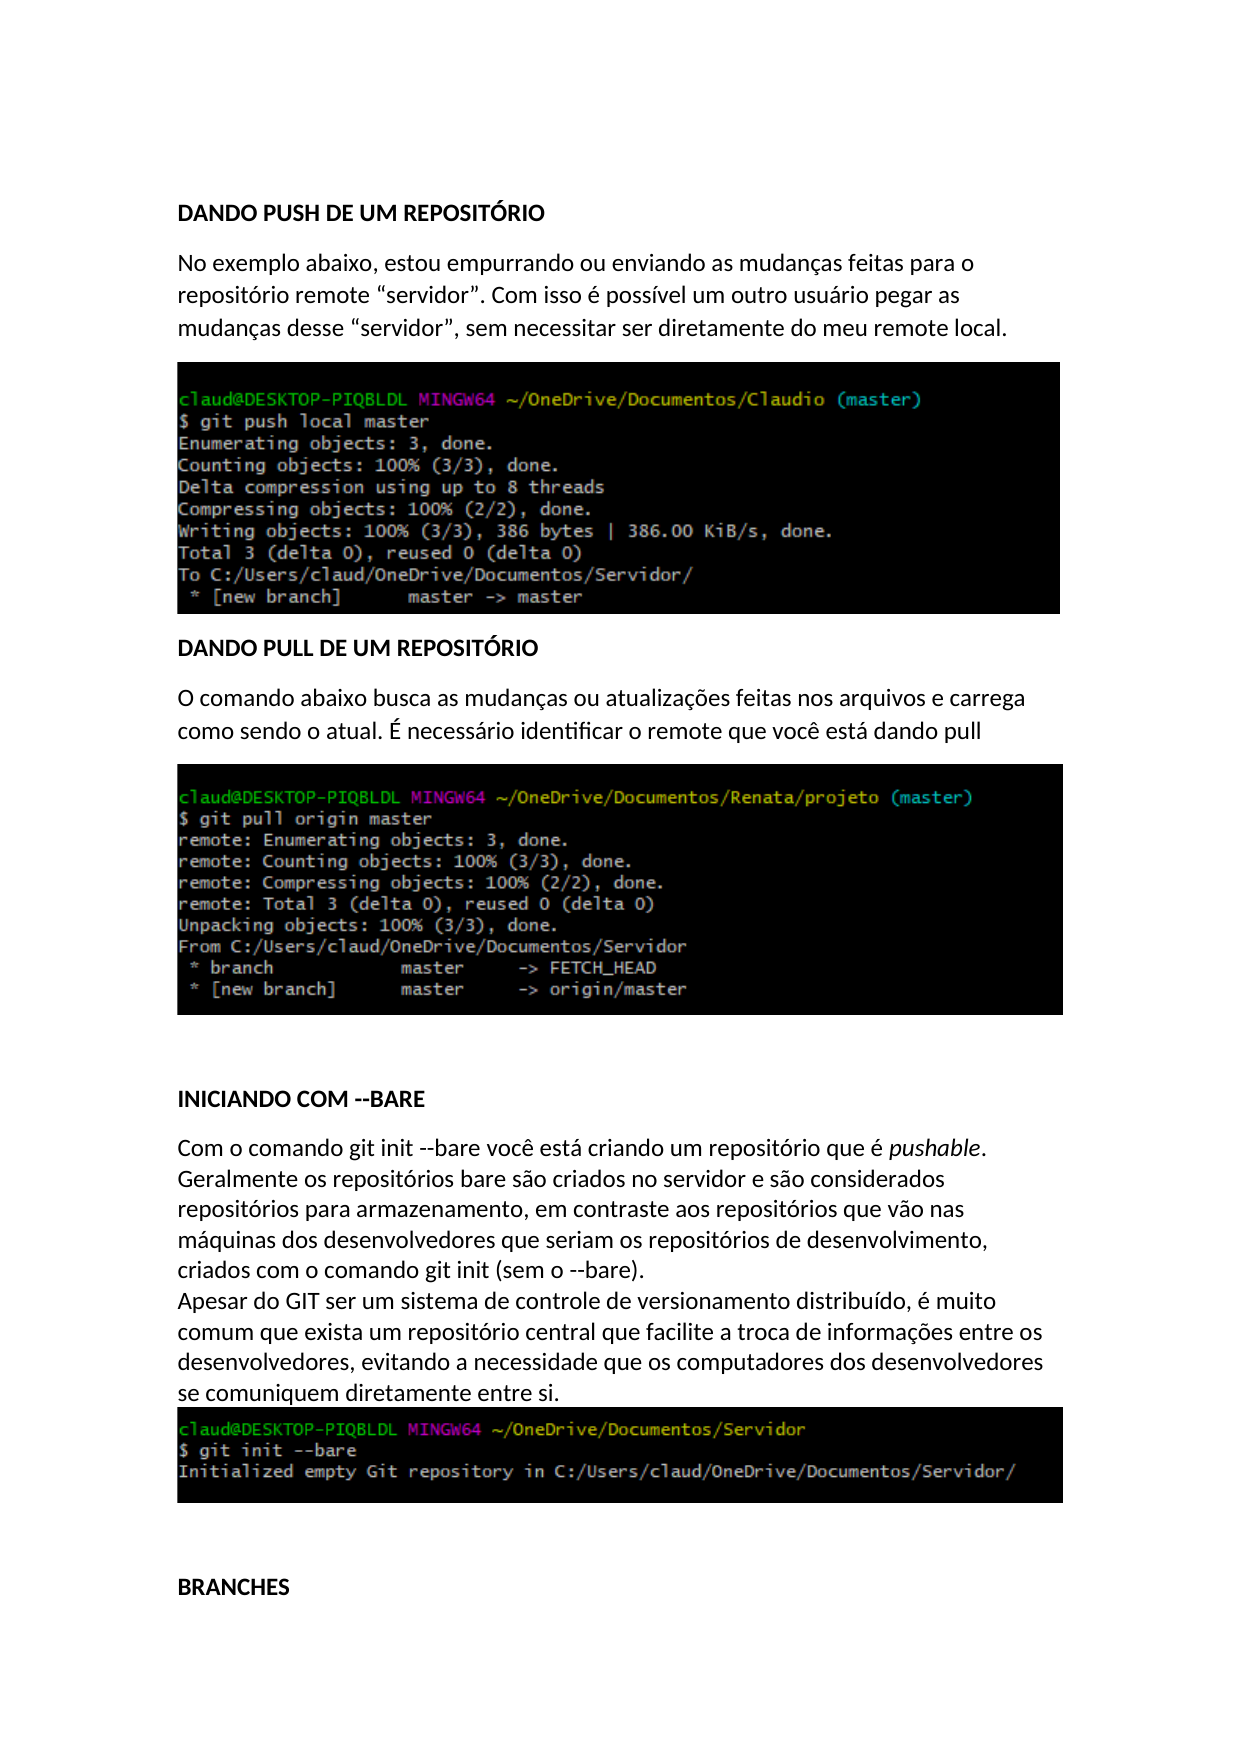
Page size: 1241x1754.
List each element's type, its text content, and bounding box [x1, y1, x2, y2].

picture [177, 362, 1060, 614]
text No exemplo abaixo, estou empurrando ou enviando as mudanças feitas para o repositório remote “servidor”. Com isso é possível um outro usuário pegar as mudanças desse “servidor”, sem necessitar ser diretamente do meu remote local. [177, 247, 1063, 343]
text O comando abaixo busca as mudanças ou atualizações feitas nos arquivos e carrega como sendo o atual. É necessário identificar o remote que você está dando pull [177, 682, 1063, 746]
text INICIANDO COM --BARE [177, 1083, 1063, 1113]
text Com o comando git init --bare você está criando um repositório que é pushable. Geralmente os repositórios bare são criados no servidor e são considerados repositórios para armazenamento, em contraste aos repositórios que vão nas máquinas dos desenvolvedores que seriam os repositórios de desenvolvimento, criados com o comando git init (sem o --bare). Apesar do GIT ser um sistema de controle de versionamento distribuído, é muito comum que exista um repositório central que facilite a troca de informações entre os desenvolvedores, evitando a necessidade que os computadores dos desenvolvedores se comuniquem diretamente entre si. [177, 1133, 1063, 1407]
text DANDO PUSH DE UM REPOSITÓRIO [177, 197, 1063, 228]
text DANDO PULL DE UM REPOSITÓRIO [177, 633, 1063, 663]
picture [177, 764, 1063, 1015]
picture [177, 1407, 1063, 1503]
text BRANCHES [177, 1571, 1063, 1602]
